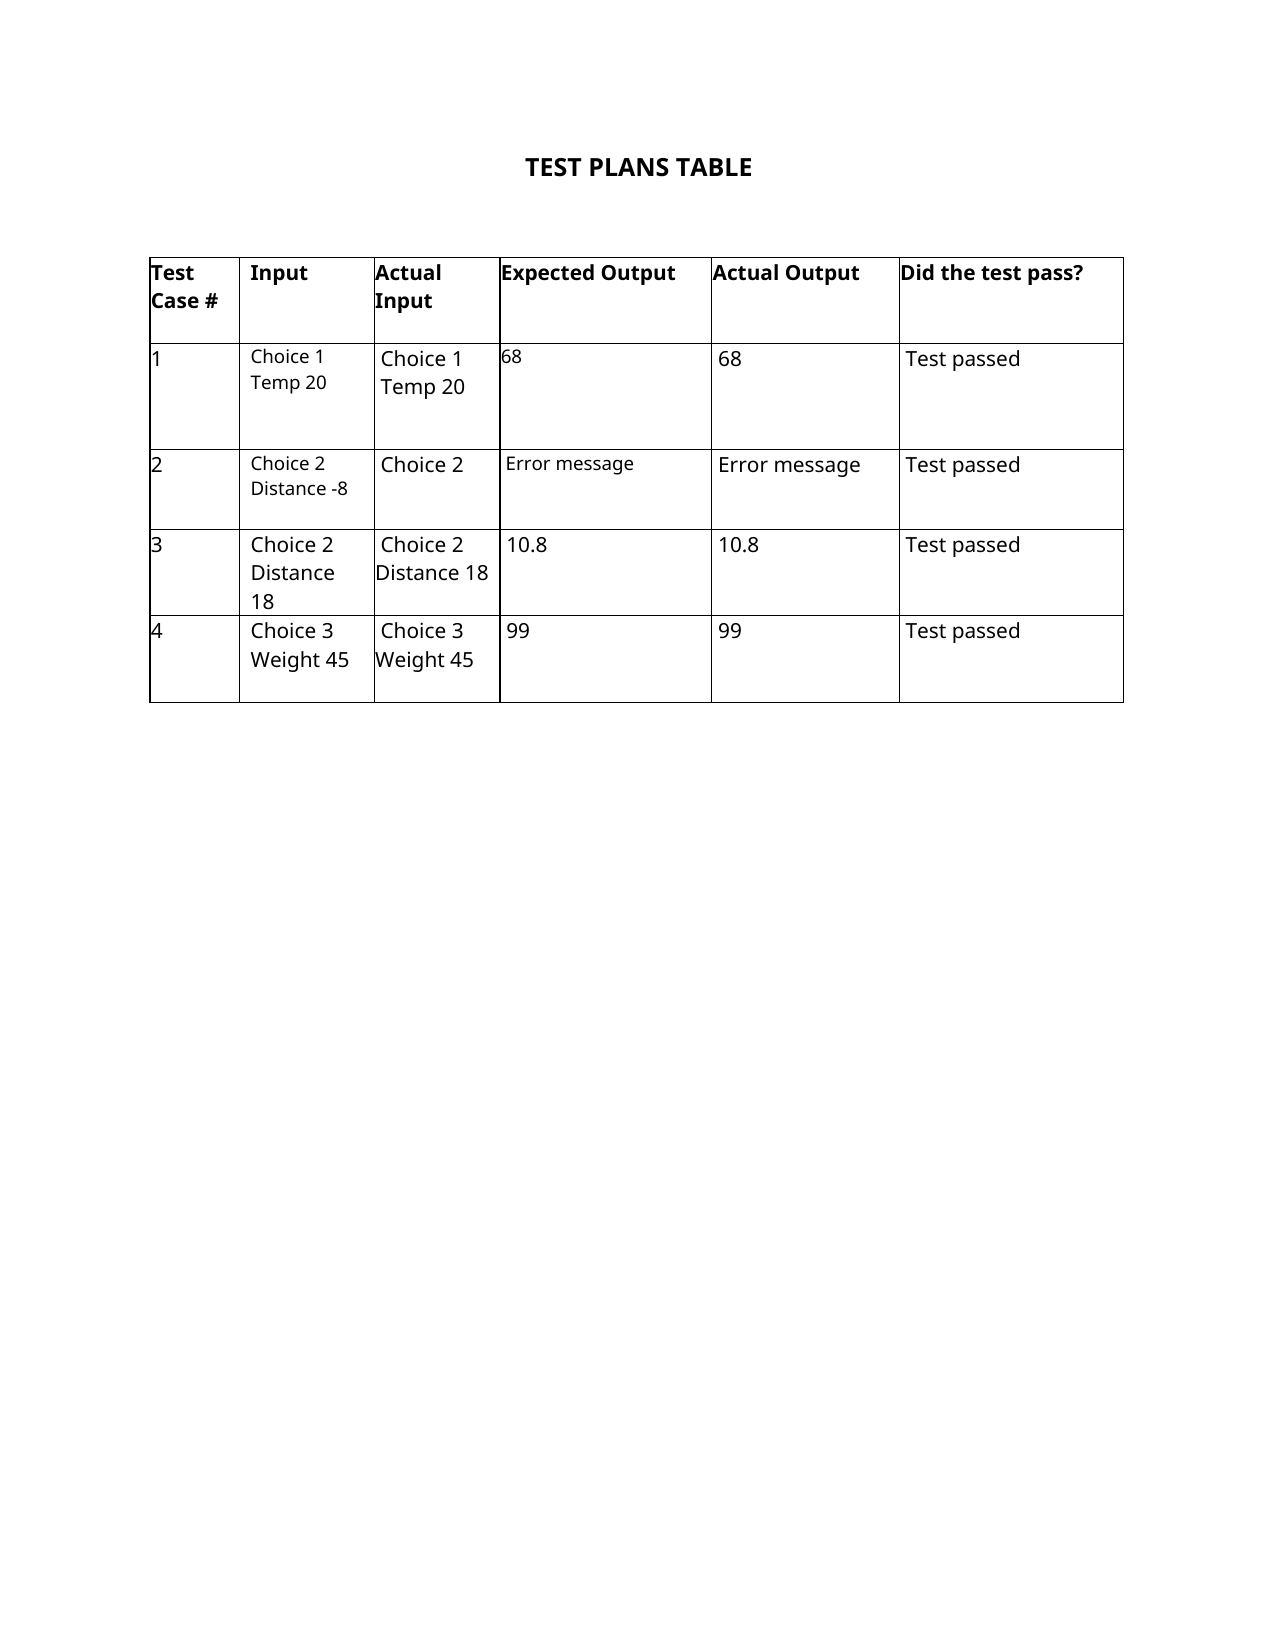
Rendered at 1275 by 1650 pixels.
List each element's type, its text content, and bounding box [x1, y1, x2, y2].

table_cell Choice 2 [375, 450, 499, 529]
table_cell Test passed [900, 450, 1123, 529]
table_header Did the test pass? [900, 258, 1123, 343]
table_cell Test passed [900, 344, 1123, 449]
text TEST PLANS TABLE [300, 150, 1125, 184]
table_cell Choice 3 Weight 45 [375, 616, 499, 702]
table_cell 4 [151, 616, 239, 702]
table_cell 10.8 [501, 530, 711, 615]
table_cell Choice 2 Distance 18 [375, 530, 499, 615]
table_cell Error message [501, 450, 711, 529]
table_header Test Case # [151, 258, 239, 343]
table_header Actual Output [712, 258, 899, 343]
table_header Expected Output [501, 258, 711, 343]
table_cell 99 [501, 616, 711, 702]
table_cell Choice 3 Weight 45 [240, 616, 374, 702]
table_cell Choice 2 Distance 18 [240, 530, 374, 615]
table_cell Choice 1 Temp 20 [375, 344, 499, 449]
table_cell Choice 1 Temp 20 [240, 344, 374, 449]
table_cell Test passed [900, 616, 1123, 702]
table_cell 68 [712, 344, 899, 449]
table_cell 10.8 [712, 530, 899, 615]
table_header Input [240, 258, 374, 343]
table_cell 1 [151, 344, 239, 449]
table_cell 3 [151, 530, 239, 615]
table_cell Error message [712, 450, 899, 529]
table_header Actual Input [375, 258, 499, 343]
table_cell Test passed [900, 530, 1123, 615]
table_cell 68 [501, 344, 711, 449]
table_cell 2 [151, 450, 239, 529]
table_cell 99 [712, 616, 899, 702]
table_cell Choice 2 Distance -8 [240, 450, 374, 529]
